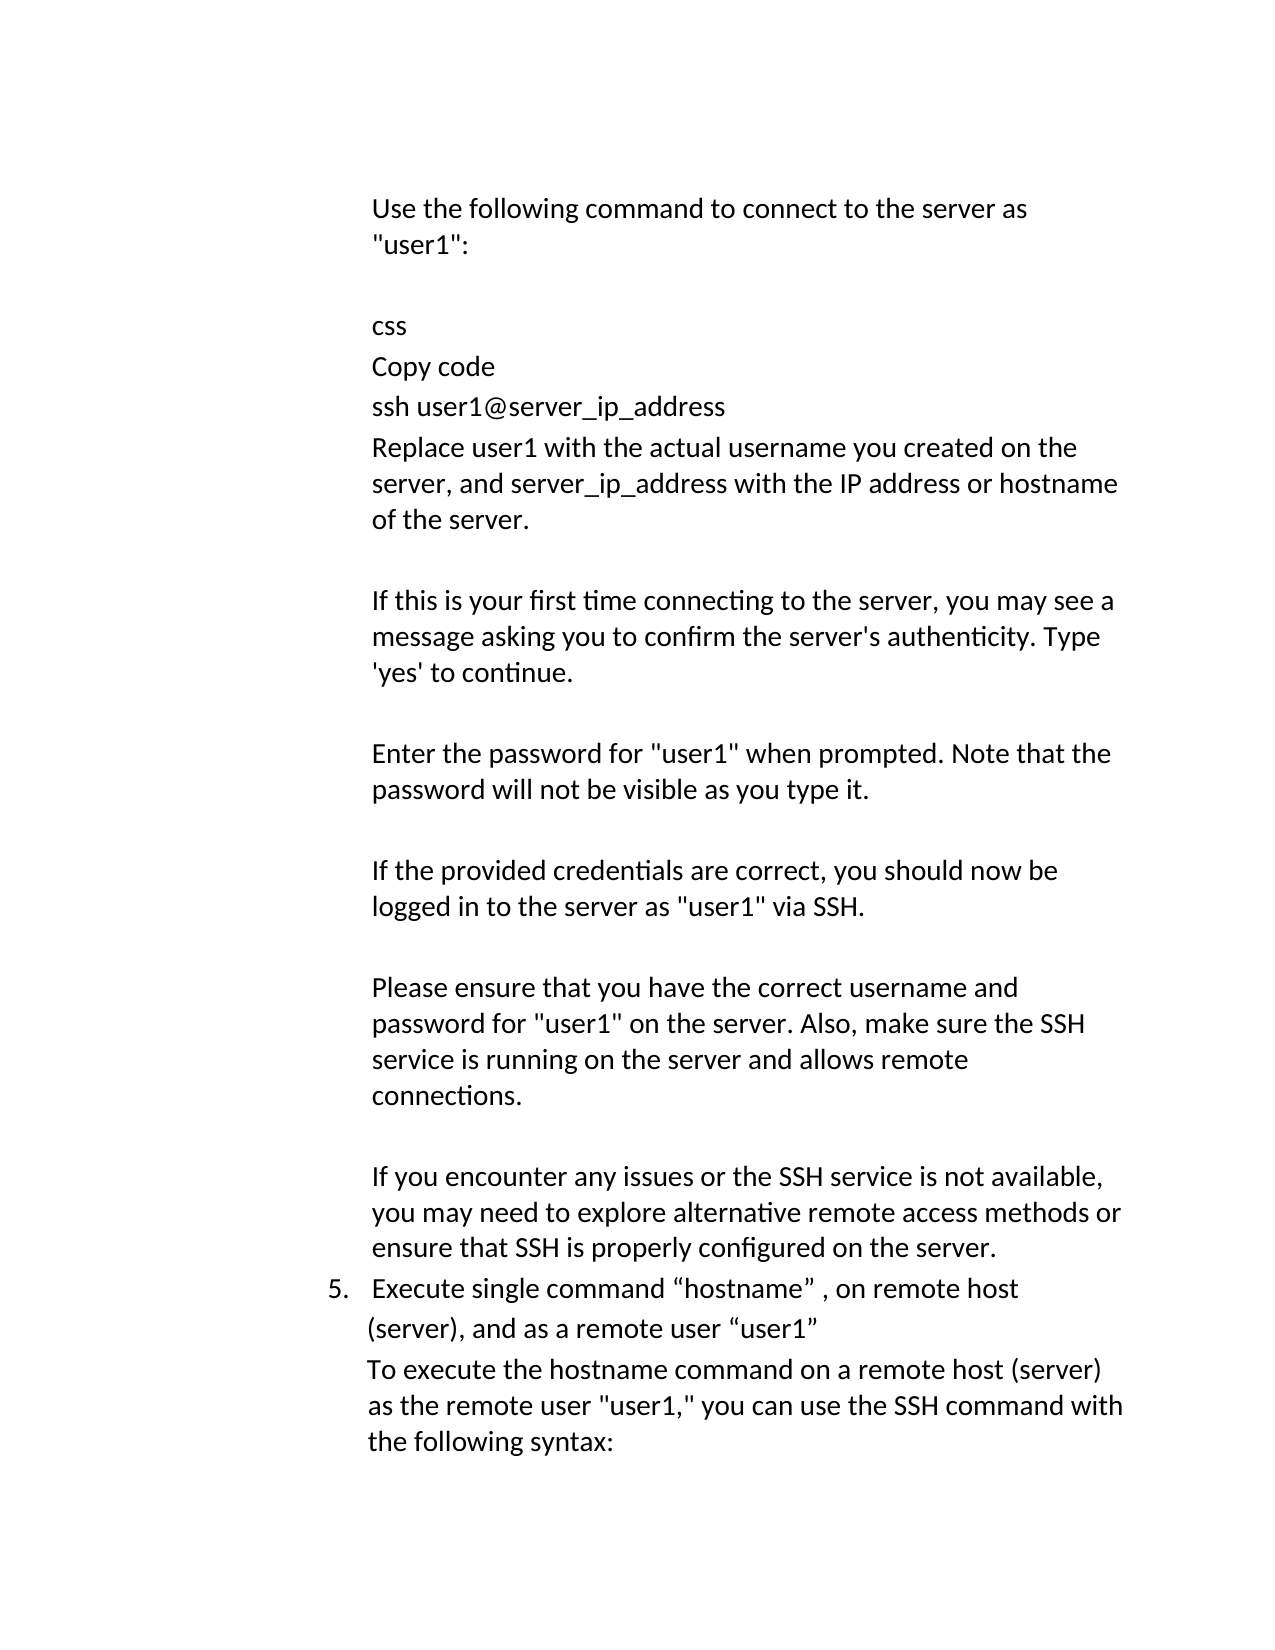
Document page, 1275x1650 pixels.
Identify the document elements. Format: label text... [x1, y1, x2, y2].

text If the provided credentials are correct, you should now be logged in to the server as "user1" via SSH. [372, 852, 1125, 923]
text If this is your first time connecting to the server, you may see a message asking you to confirm the server's authenticity. Type 'yes' to continue. [372, 582, 1125, 689]
text (server), and as a remote user “user1” [367, 1311, 1125, 1346]
text To execute the hostname command on a remote host (server) as the remote user "user1," you can use the SSH command with the following syntax: [367, 1351, 1125, 1459]
text Use the following command to connect to the server as "user1": [372, 191, 1125, 262]
text Please ensure that you have the correct username and password for "user1" on the server. Also, make sure the SSH service is running on the server and allows remote connections. [372, 969, 1125, 1112]
text If you encounter any issues or the SSH service is not available, you may need to explore alternative remote access methods or ensure that SSH is properly configured on the server. [372, 1158, 1125, 1265]
text ssh user1@server_ip_address [372, 388, 1125, 424]
list Execute single command “hostname” , on remote host [327, 1270, 1125, 1306]
text Copy code [372, 348, 1125, 384]
text Replace user1 with the actual username you created on the server, and server_ip_address with the IP address or hostname of the server. [372, 429, 1125, 537]
text css [372, 307, 1125, 343]
text Enter the password for "user1" when prompted. Note that the password will not be visible as you type it. [372, 735, 1125, 806]
